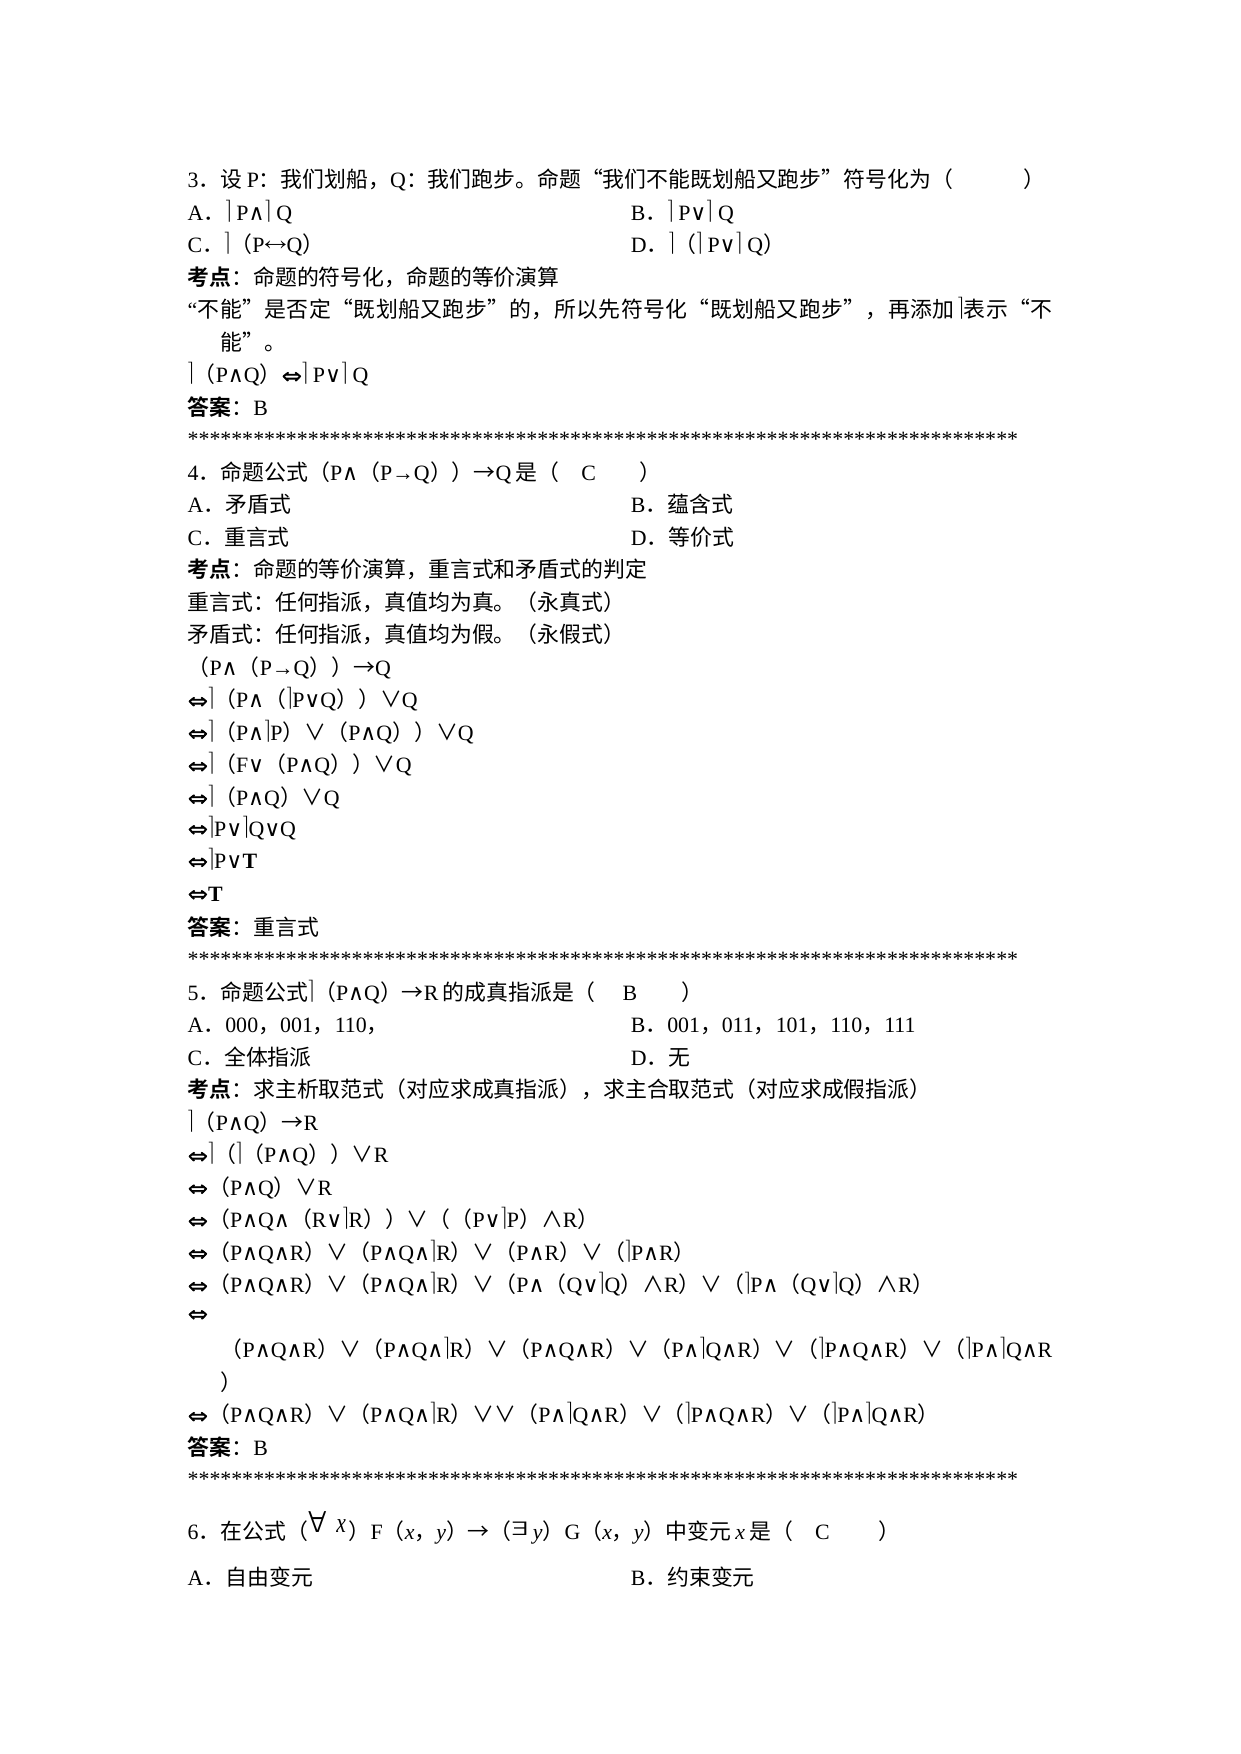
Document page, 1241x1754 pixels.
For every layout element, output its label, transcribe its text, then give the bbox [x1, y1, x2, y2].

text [187, 1462, 1053, 1494]
text T [187, 877, 1053, 909]
text 5．命题公式（P∧Q）→R的成真指派是（ B ） [187, 974, 1053, 1007]
text 答案：重言式 [187, 909, 1053, 942]
text （P∧Q∧R）∨（P∧Q∧R）∨（P∧Q∧R）∨（P∧Q∧R）∨（P∧Q∧R）∨（P∧Q∧R） [187, 1299, 1053, 1397]
text C．（PQ） D．（ P∨ Q） [187, 227, 1053, 259]
text （P∧Q）→R [187, 1104, 1053, 1137]
text （P∧P）∨（P∧Q））∨Q [187, 714, 1053, 747]
text （P∧Q∧R）∨（P∧Q∧R）∨∨（P∧Q∧R）∨（P∧Q∧R）∨（P∧Q∧R） [187, 1397, 1053, 1429]
text （P∧（P→Q））→Q [187, 649, 1053, 682]
text 4．命题公式（P∧（P→Q））→Q是（ C ） [187, 454, 1053, 487]
text （F∨（P∧Q））∨Q [187, 747, 1053, 779]
text 矛盾式：任何指派，真值均为假。（永假式） [187, 617, 1053, 649]
text A． P∧ Q B． P∨ Q [187, 194, 1053, 227]
text 考点：命题的等价演算，重言式和矛盾式的判定 [187, 552, 1053, 584]
text 考点：求主析取范式（对应求成真指派），求主合取范式（对应求成假指派） [187, 1072, 1053, 1104]
text P∨Q∨Q [187, 812, 1053, 844]
text （P∧Q）∨Q [187, 779, 1053, 812]
text （P∧Q∧R）∨（P∧Q∧R）∨（P∧（Q∨Q）∧R）∨（P∧（Q∨Q）∧R） [187, 1267, 1053, 1299]
text （（P∧Q））∨R [187, 1137, 1053, 1169]
text 答案：B [187, 1429, 1053, 1462]
text （P∧Q∧R）∨（P∧Q∧R）∨（P∧R）∨（P∧R） [187, 1234, 1053, 1267]
text 6．在公式（）F（x，y）→（ y）G（x，y）中变元x是（ C ） [187, 1494, 1053, 1559]
text 答案：B [187, 389, 1053, 422]
text 3．设P：我们划船，Q：我们跑步。命题“我们不能既划船又跑步”符号化为（ ） [187, 162, 1053, 194]
text A．矛盾式 B．蕴含式 [187, 487, 1053, 519]
text C．重言式 D．等价式 [187, 519, 1053, 552]
text C．全体指派 D．无 [187, 1039, 1053, 1072]
text **************************************************************************** [187, 422, 1053, 454]
text P∨T [187, 844, 1053, 877]
text “不能”是否定“既划船又跑步”的，所以先符号化“既划船又跑步”，再添加表示“不能”。 [187, 292, 1053, 357]
text A．000，001，110， B．001，011，101，110，111 [187, 1007, 1053, 1039]
text （P∧Q）∨R [187, 1169, 1053, 1202]
text A．自由变元 B．约束变元 [187, 1559, 1053, 1592]
text 考点：命题的符号化，命题的等价演算 [187, 259, 1053, 292]
text （P∧Q） P∨ Q [187, 357, 1053, 389]
text （P∧Q∧（R∨R））∨（（P∨P）∧R） [187, 1202, 1053, 1234]
text 重言式：任何指派，真值均为真。（永真式） [187, 584, 1053, 617]
text （P∧（P∨Q））∨Q [187, 682, 1053, 714]
text **************************************************************************** [187, 942, 1053, 974]
